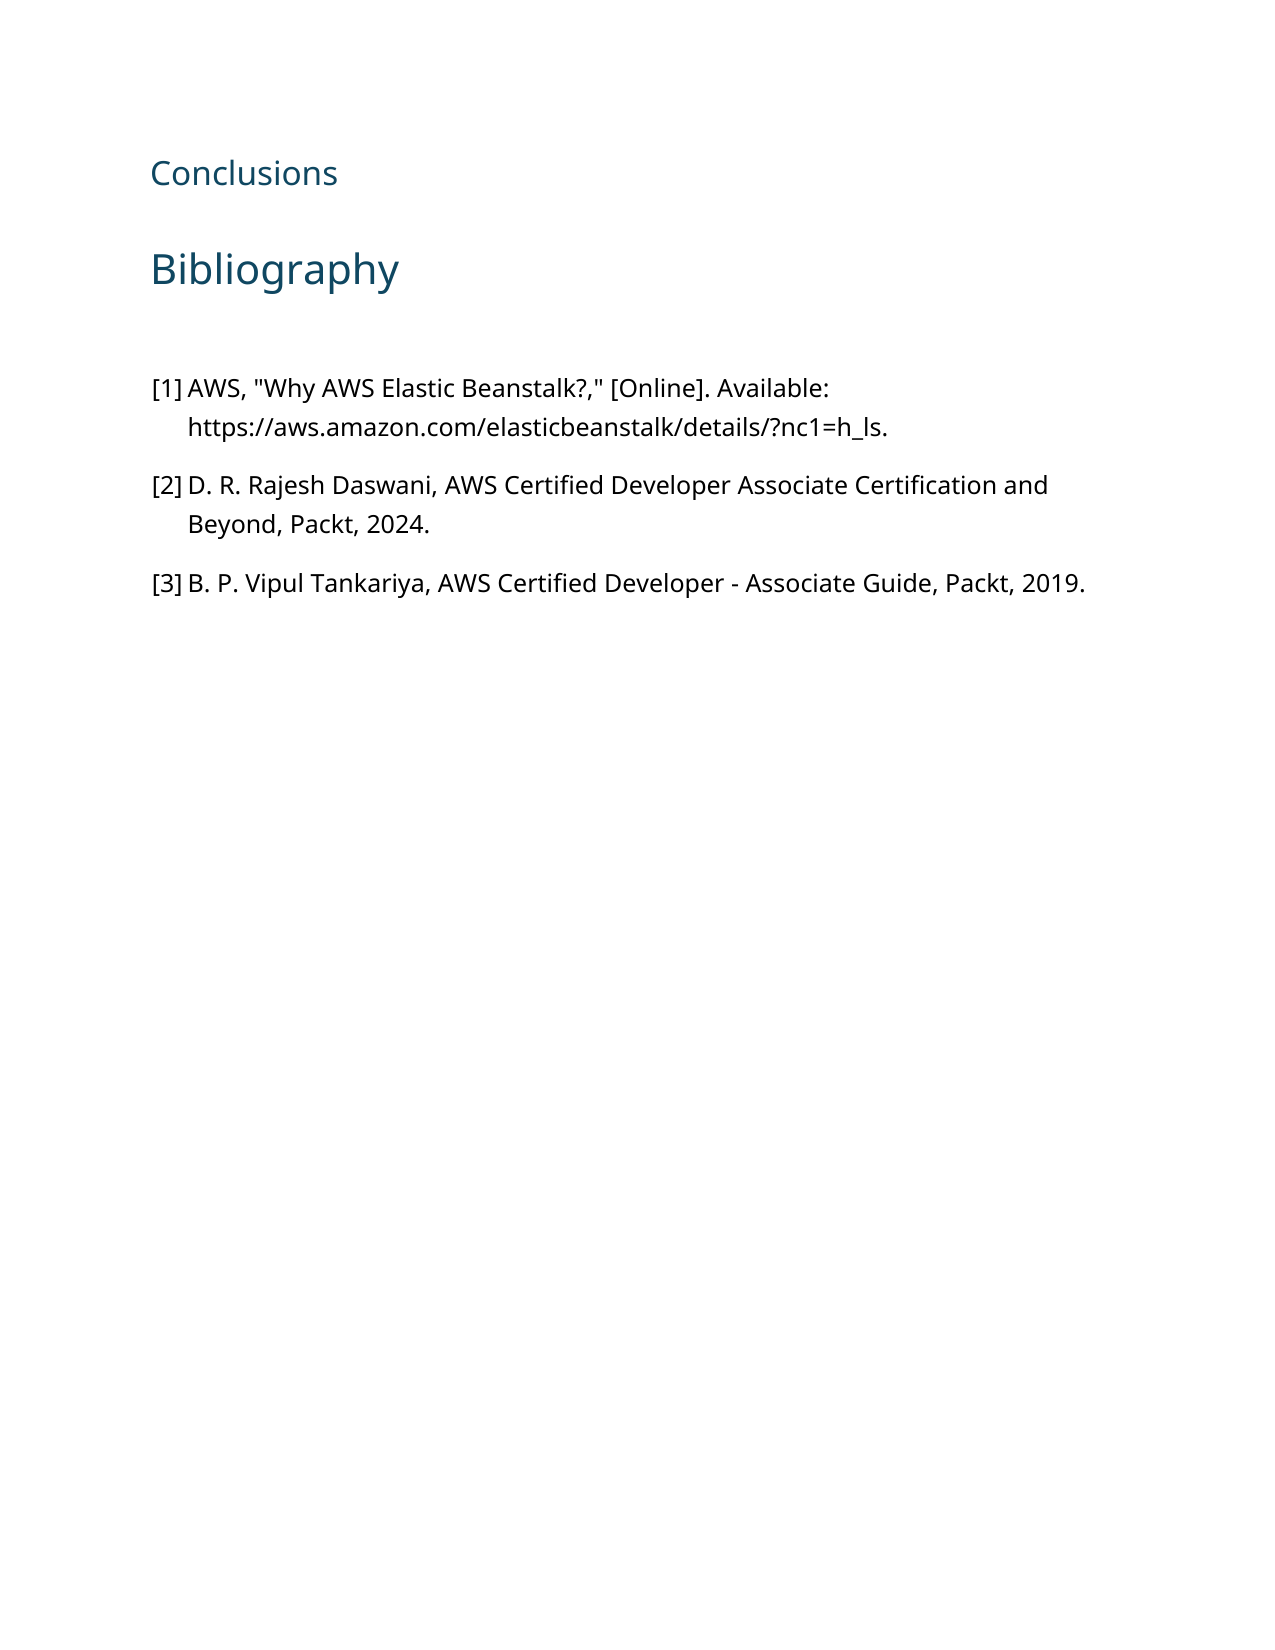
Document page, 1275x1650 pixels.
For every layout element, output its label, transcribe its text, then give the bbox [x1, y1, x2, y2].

subtitle Conclusions [150, 150, 1125, 195]
